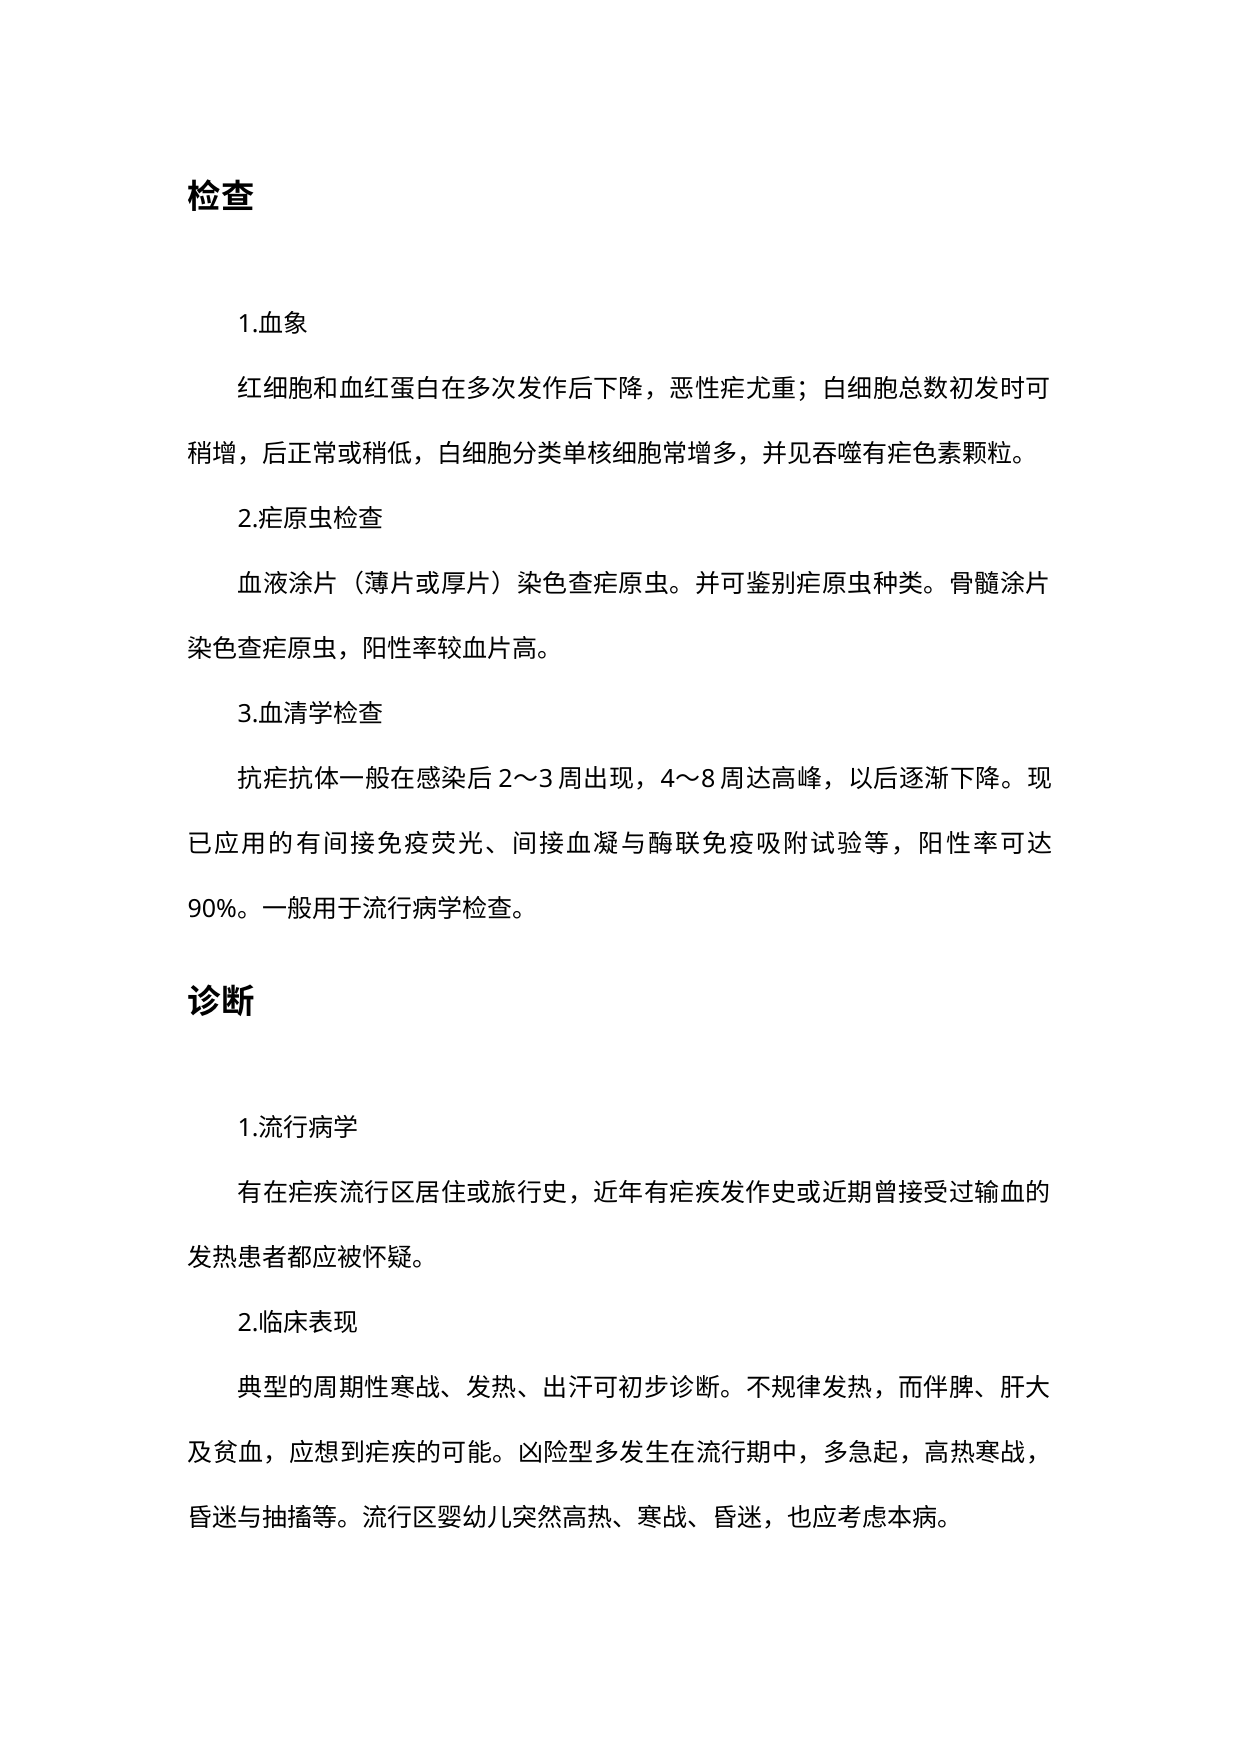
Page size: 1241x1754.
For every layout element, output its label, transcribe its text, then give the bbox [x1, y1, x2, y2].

subtitle 诊断 [187, 966, 1053, 1031]
text 红细胞和血红蛋白在多次发作后下降，恶性疟尤重；白细胞总数初发时可稍增，后正常或稍低，白细胞分类单核细胞常增多，并见吞噬有疟色素颗粒。 [187, 354, 1053, 484]
text 抗疟抗体一般在感染后2～3周出现，4～8周达高峰，以后逐渐下降。现已应用的有间接免疫荧光、间接血凝与酶联免疫吸附试验等，阳性率可达90%。一般用于流行病学检查。 [187, 744, 1053, 939]
text 1.血象 [187, 289, 1053, 354]
text 血液涂片（薄片或厚片）染色查疟原虫。并可鉴别疟原虫种类。骨髓涂片染色查疟原虫，阳性率较血片高。 [187, 549, 1053, 679]
text 典型的周期性寒战、发热、出汗可初步诊断。不规律发热，而伴脾、肝大及贫血，应想到疟疾的可能。凶险型多发生在流行期中，多急起，高热寒战，昏迷与抽搐等。流行区婴幼儿突然高热、寒战、昏迷，也应考虑本病。 [187, 1353, 1053, 1548]
subtitle 检查 [187, 162, 1053, 227]
text 3.血清学检查 [187, 679, 1053, 744]
text 2.临床表现 [187, 1288, 1053, 1353]
text 1.流行病学 [187, 1093, 1053, 1158]
text 2.疟原虫检查 [187, 484, 1053, 549]
text 有在疟疾流行区居住或旅行史，近年有疟疾发作史或近期曾接受过输血的发热患者都应被怀疑。 [187, 1158, 1053, 1288]
